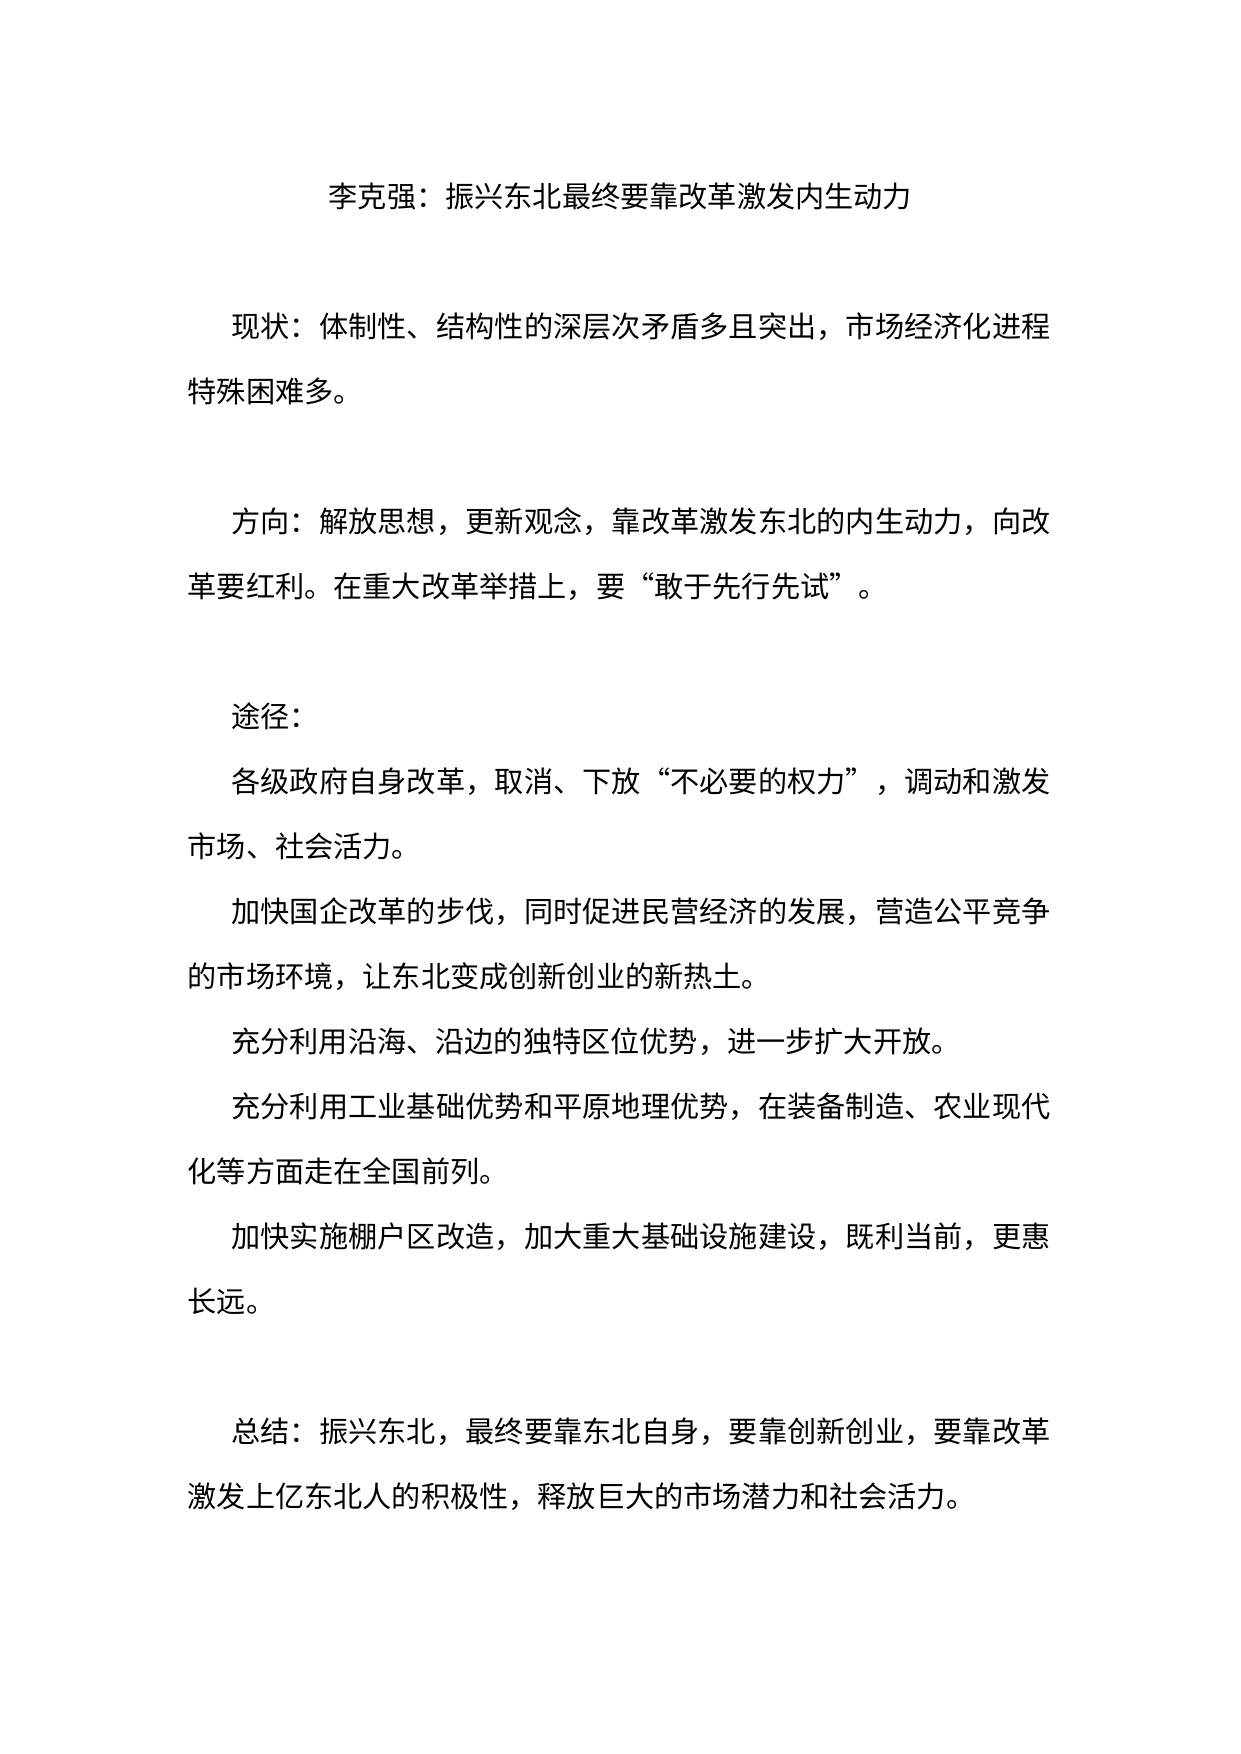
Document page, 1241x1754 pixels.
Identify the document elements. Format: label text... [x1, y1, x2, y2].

text 充分利用沿海、沿边的独特区位优势，进一步扩大开放。 [187, 1007, 1053, 1072]
text 方向：解放思想，更新观念，靠改革激发东北的内生动力，向改革要红利。在重大改革举措上，要“敢于先行先试”。 [187, 487, 1053, 617]
text 充分利用工业基础优势和平原地理优势，在装备制造、农业现代化等方面走在全国前列。 [187, 1072, 1053, 1202]
text 李克强：振兴东北最终要靠改革激发内生动力 [187, 162, 1053, 227]
text 加快实施棚户区改造，加大重大基础设施建设，既利当前，更惠长远。 [187, 1202, 1053, 1332]
text 总结：振兴东北，最终要靠东北自身，要靠创新创业，要靠改革激发上亿东北人的积极性，释放巨大的市场潜力和社会活力。 [187, 1397, 1053, 1527]
text 途径： [187, 682, 1053, 747]
text 加快国企改革的步伐，同时促进民营经济的发展，营造公平竞争的市场环境，让东北变成创新创业的新热土。 [187, 877, 1053, 1007]
text 各级政府自身改革，取消、下放“不必要的权力”，调动和激发市场、社会活力。 [187, 747, 1053, 877]
text 现状：体制性、结构性的深层次矛盾多且突出，市场经济化进程特殊困难多。 [187, 292, 1053, 422]
